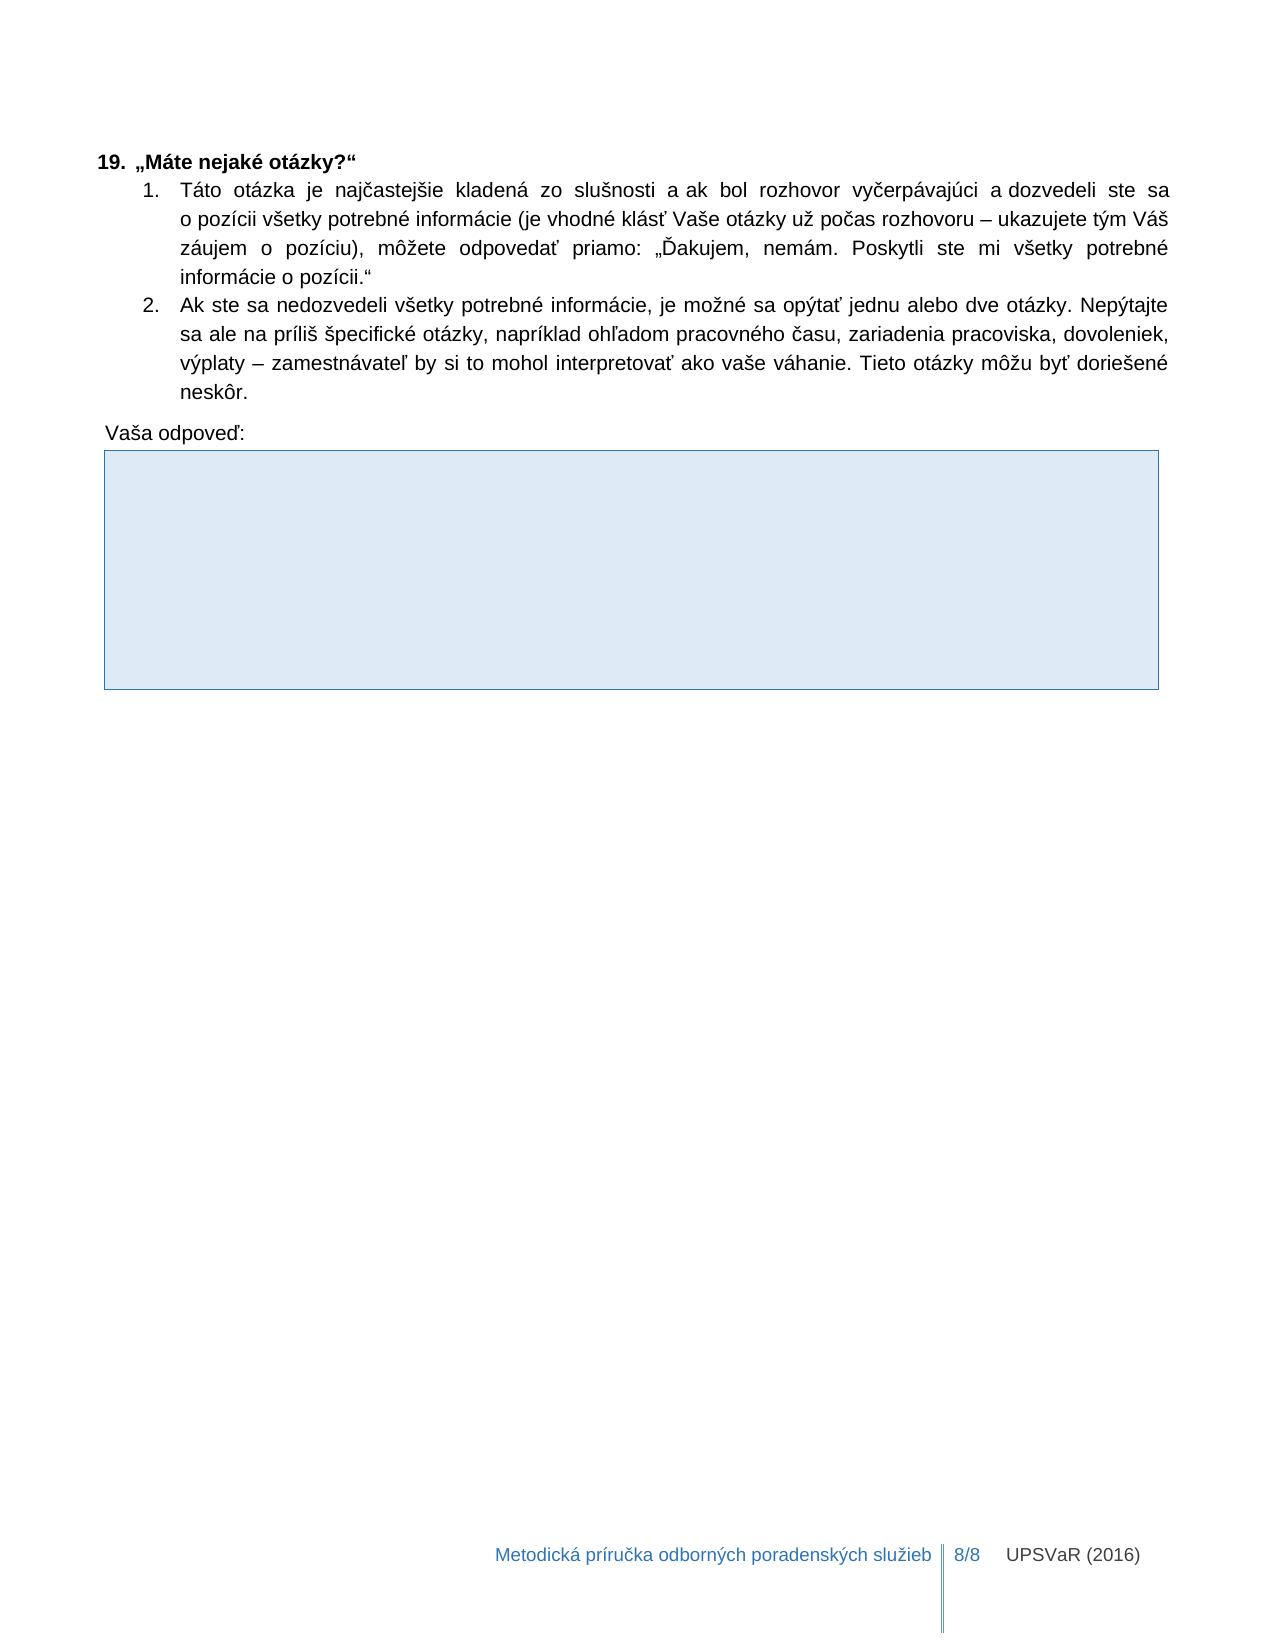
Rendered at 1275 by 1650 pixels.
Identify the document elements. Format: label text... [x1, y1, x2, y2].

list „Máte nejaké otázky?“ [97, 149, 1170, 173]
table_header [105, 451, 1158, 688]
list Táto otázka je najčastejšie kladená zo slušnosti a ak bol rozhovor vyčerpávajúci a dozvedeli ste sa o pozícii všetky potrebné informácie (je vhodné klásť Vaše otázky už počas rozhovoru – ukazujete tým Váš záujem o pozíciu), môžete odpovedať priamo: „Ďakujem, nemám. Poskytli ste mi všetky potrebné informácie o pozícii.“ [142, 178, 1170, 288]
list Ak ste sa nedozvedeli všetky potrebné informácie, je možné sa opýtať jednu alebo dve otázky. Nepýtajte sa ale na príliš špecifické otázky, napríklad ohľadom pracovného času, zariadenia pracoviska, dovoleniek, výplaty – zamestnávateľ by si to mohol interpretovať ako vaše váhanie. Tieto otázky môžu byť doriešené neskôr. [142, 293, 1170, 403]
text Vaša odpoveď: [105, 421, 1170, 445]
